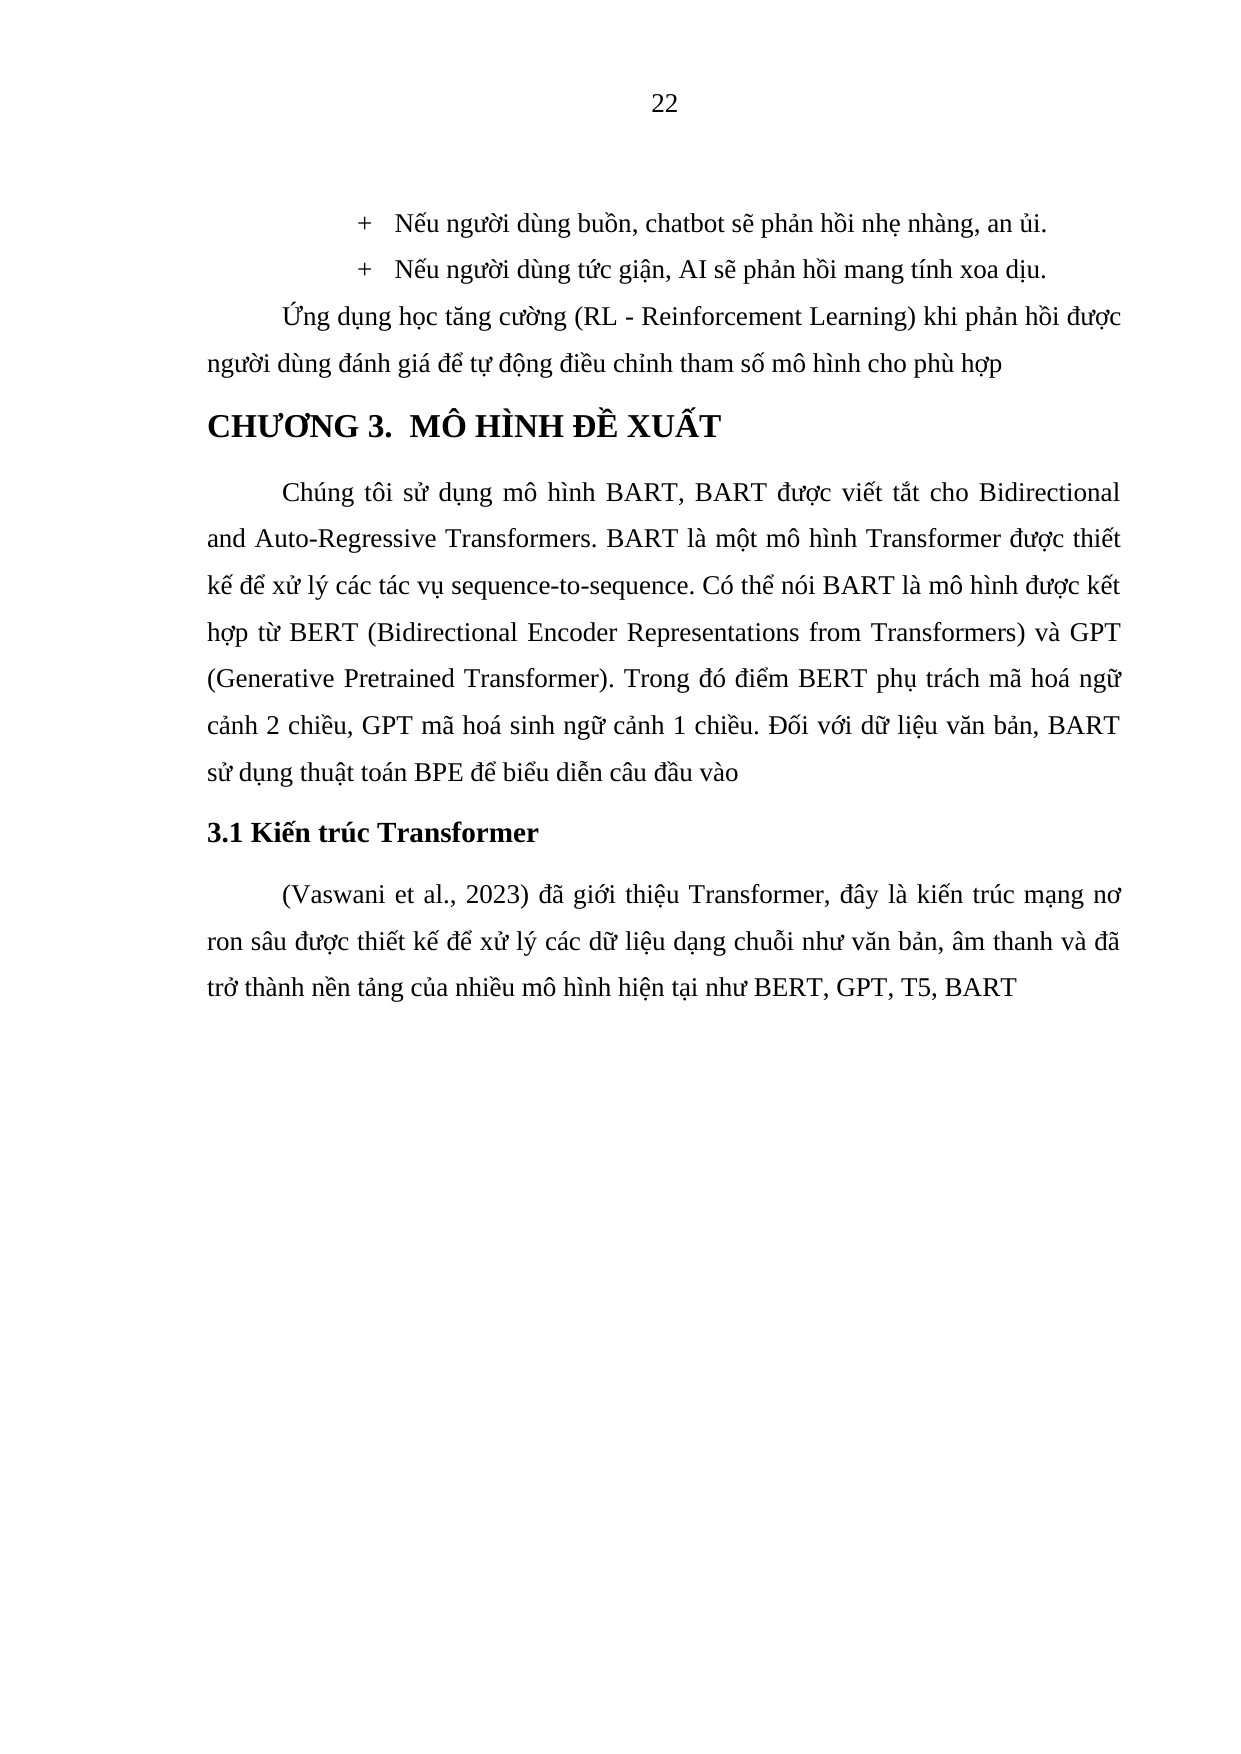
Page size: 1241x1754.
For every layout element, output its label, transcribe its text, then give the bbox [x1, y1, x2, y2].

text (Vaswani et al., 2023) đã giới thiệu Transformer, đây là kiến trúc mạng nơ ron sâu được thiết kế để xử lý các dữ liệu dạng chuỗi như văn bản, âm thanh và đã trở thành nền tảng của nhiều mô hình hiện tại như BERT, GPT, T5, BART [207, 878, 1122, 1002]
subtitle MÔ HÌNH ĐỀ XUẤT [207, 406, 1122, 444]
list Nếu người dùng tức giận, AI sẽ phản hồi mang tính xoa dịu. [357, 253, 1122, 284]
text Chúng tôi sử dụng mô hình BART, BART được viết tắt cho Bidirectional and Auto-Regressive Transformers. BART là một mô hình Transformer được thiết kế để xử lý các tác vụ sequence-to-sequence. Có thể nói BART là mô hình được kết hợp từ BERT (Bidirectional Encoder Representations from Transformers) và GPT (Generative Pretrained Transformer). Trong đó điểm BERT phụ trách mã hoá ngữ cảnh 2 chiều, GPT mã hoá sinh ngữ cảnh 1 chiều. Đối với dữ liệu văn bản, BART sử dụng thuật toán BPE để biểu diễn câu đầu vào [207, 476, 1122, 787]
text Ứng dụng học tăng cường (RL - Reinforcement Learning) khi phản hồi được người dùng đánh giá để tự động điều chỉnh tham số mô hình cho phù hợp [207, 300, 1122, 378]
list Nếu người dùng buồn, chatbot sẽ phản hồi nhẹ nhàng, an ủi. [357, 207, 1122, 238]
subtitle Kiến trúc Transformer [207, 815, 1122, 849]
